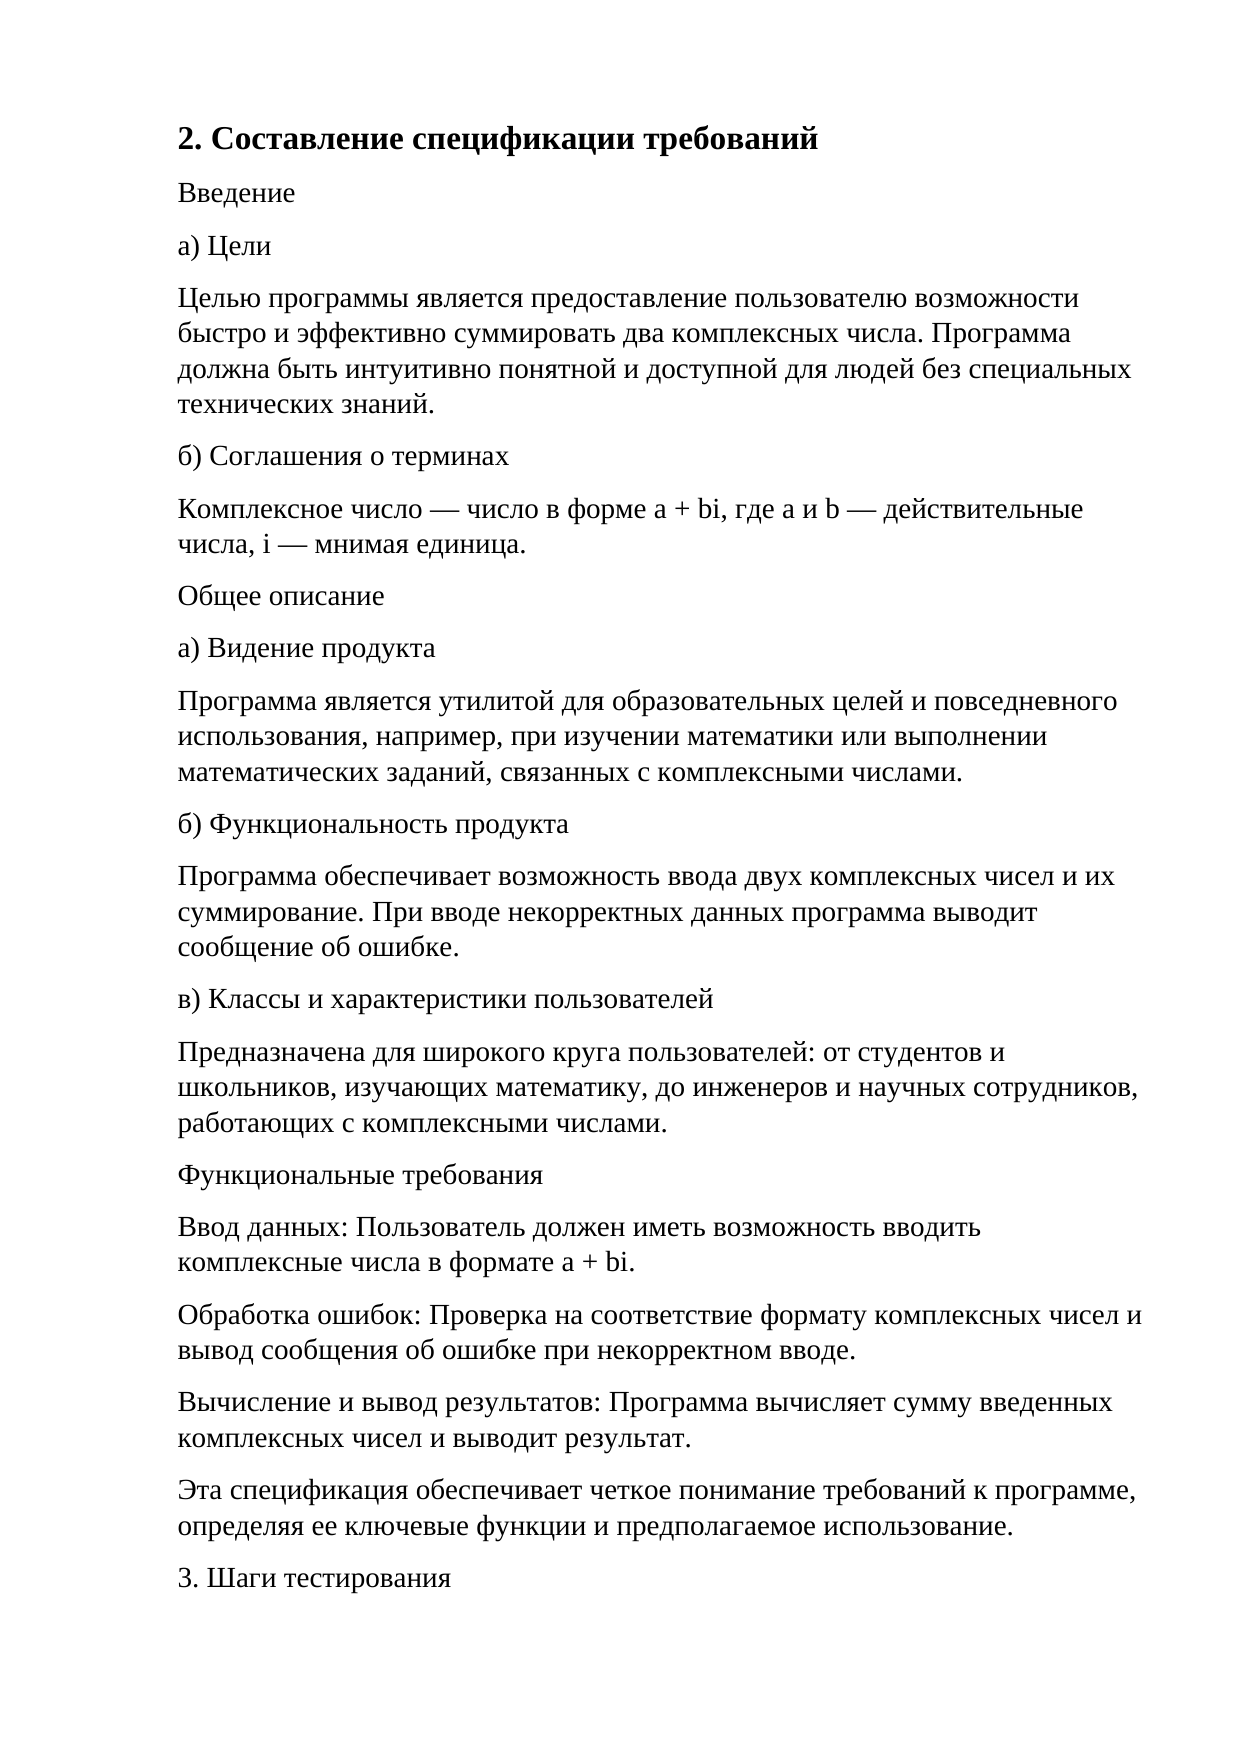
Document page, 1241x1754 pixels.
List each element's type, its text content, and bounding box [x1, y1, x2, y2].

text в) Классы и характеристики пользователей [177, 981, 1152, 1015]
text 3. Шаги тестирования [177, 1560, 1152, 1593]
text б) Функциональность продукта [177, 806, 1152, 839]
text Введение [177, 175, 1152, 209]
text 2. Составление спецификации требований [177, 118, 1152, 156]
text а) Видение продукта [177, 631, 1152, 664]
text а) Цели [177, 228, 1152, 261]
text Эта спецификация обеспечивает четкое понимание требований к программе, определяя ее ключевые функции и предполагаемое использование. [177, 1472, 1152, 1541]
text Предназначена для широкого круга пользователей: от студентов и школьников, изучающих математику, до инженеров и научных сотрудников, работающих с комплексными числами. [177, 1034, 1152, 1138]
text Программа обеспечивает возможность ввода двух комплексных чисел и их суммирование. При вводе некорректных данных программа выводит сообщение об ошибке. [177, 858, 1152, 963]
text Обработка ошибок: Проверка на соответствие формату комплексных чисел и вывод сообщения об ошибке при некорректном вводе. [177, 1297, 1152, 1366]
text Комплексное число — число в форме a + bi, где a и b — действительные числа, i — мнимая единица. [177, 491, 1152, 560]
text Целью программы является предоставление пользователю возможности быстро и эффективно суммировать два комплексных числа. Программа должна быть интуитивно понятной и доступной для людей без специальных технических знаний. [177, 280, 1152, 420]
text Вычисление и вывод результатов: Программа вычисляет сумму введенных комплексных чисел и выводит результат. [177, 1384, 1152, 1453]
text Программа является утилитой для образовательных целей и повседневного использования, например, при изучении математики или выполнении математических заданий, связанных с комплексными числами. [177, 683, 1152, 787]
text Ввод данных: Пользователь должен иметь возможность вводить комплексные числа в формате a + bi. [177, 1209, 1152, 1278]
text Функциональные требования [177, 1157, 1152, 1190]
text Общее описание [177, 578, 1152, 612]
text б) Соглашения о терминах [177, 438, 1152, 472]
